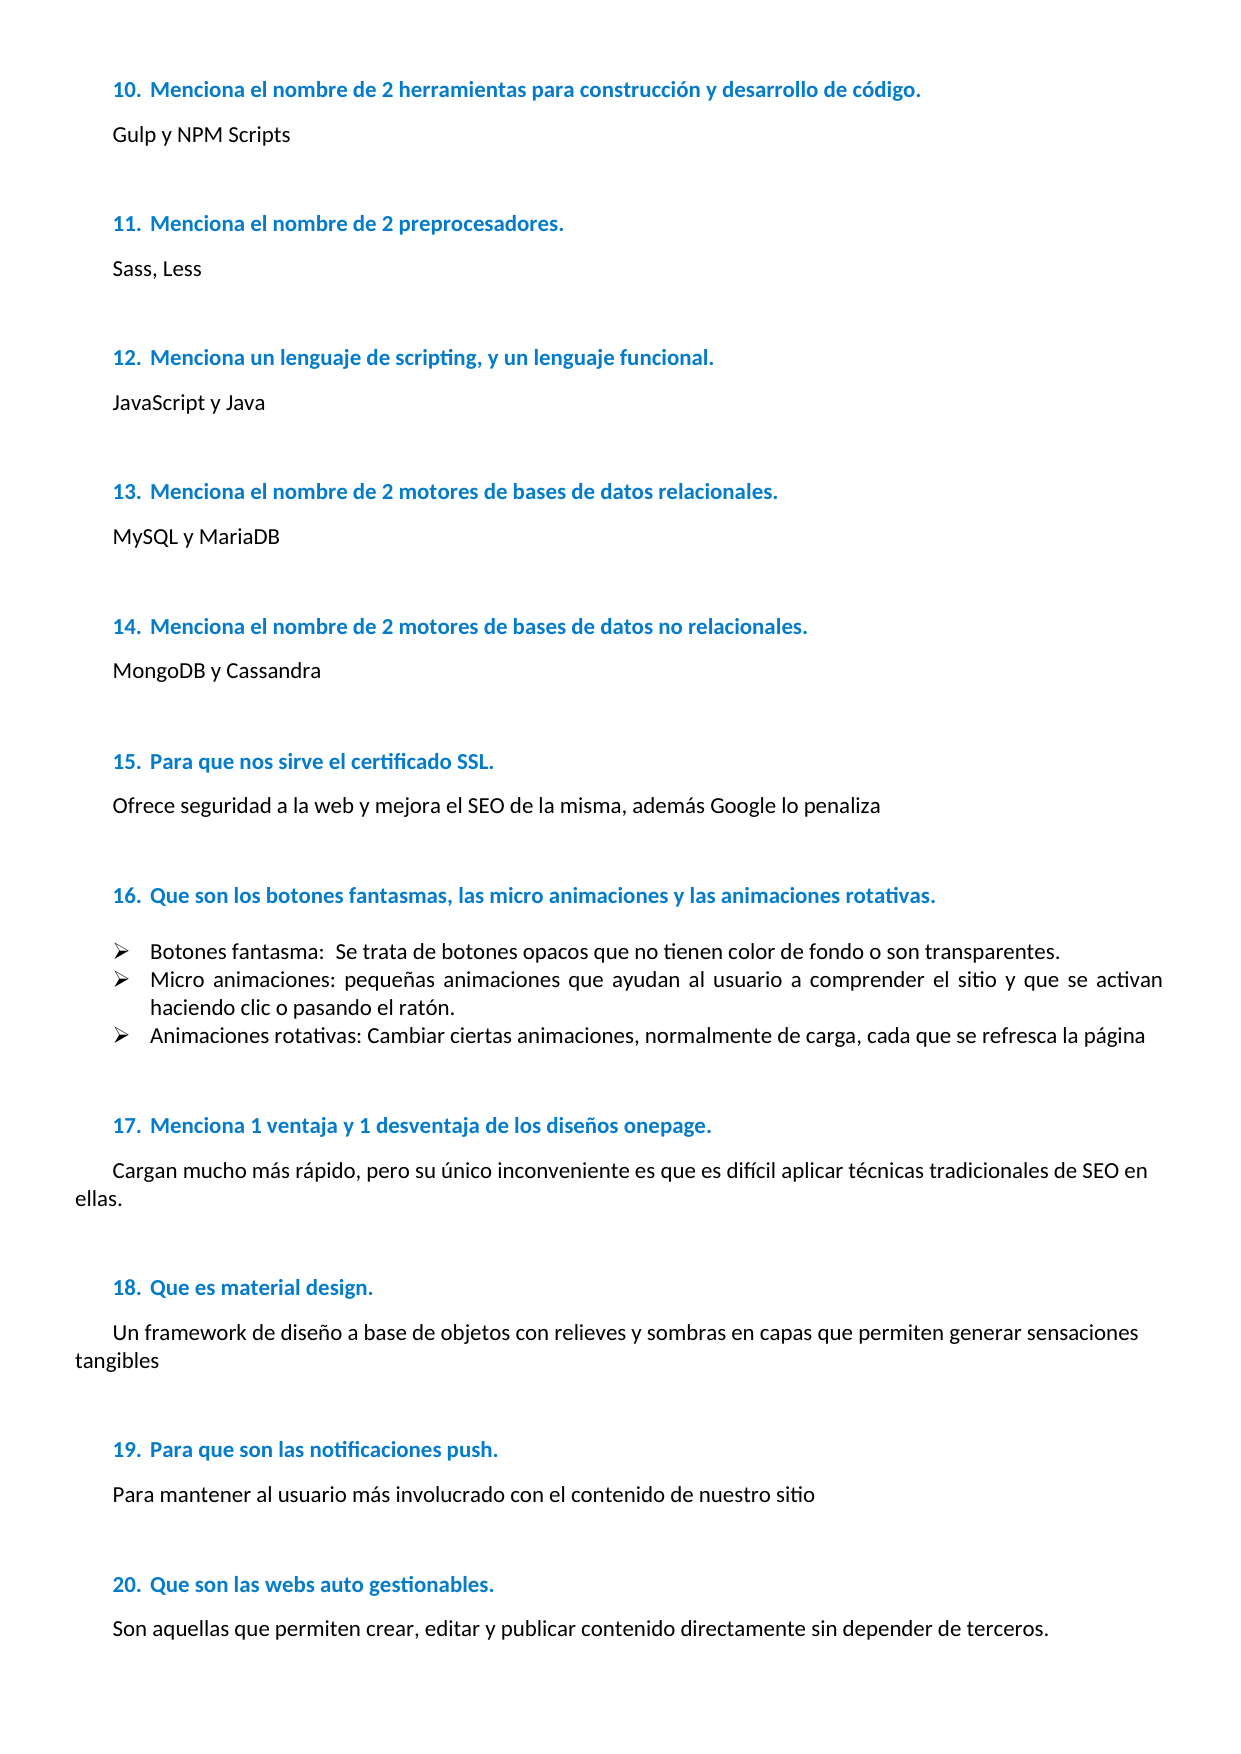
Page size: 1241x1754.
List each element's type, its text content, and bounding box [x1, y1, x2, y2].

text Para mantener al usuario más involucrado con el contenido de nuestro sitio [75, 1480, 1165, 1508]
text Ofrece seguridad a la web y mejora el SEO de la misma, además Google lo penaliza [75, 791, 1165, 819]
list Animaciones rotativas: Cambiar ciertas animaciones, normalmente de carga, cada que se refresca la página [112, 1021, 1165, 1049]
list Menciona el nombre de 2 preprocesadores. [112, 209, 1165, 237]
list Para que nos sirve el certificado SSL. [112, 747, 1165, 775]
list Que son los botones fantasmas, las micro animaciones y las animaciones rotativas. [112, 881, 1165, 937]
list Botones fantasma: Se trata de botones opacos que no tienen color de fondo o son transparentes. [112, 937, 1165, 965]
list Que es material design. [112, 1273, 1165, 1302]
text MySQL y MariaDB [75, 522, 1165, 550]
list Que son las webs auto gestionables. [112, 1570, 1165, 1598]
text Gulp y NPM Scripts [75, 120, 1165, 148]
text MongoDB y Cassandra [75, 657, 1165, 685]
list Menciona el nombre de 2 herramientas para construcción y desarrollo de código. [112, 75, 1165, 103]
list Para que son las notificaciones push. [112, 1436, 1165, 1464]
text JavaScript y Java [75, 388, 1165, 416]
list Menciona el nombre de 2 motores de bases de datos relacionales. [112, 477, 1165, 505]
text Son aquellas que permiten crear, editar y publicar contenido directamente sin depender de terceros. [75, 1614, 1165, 1642]
text Cargan mucho más rápido, pero su único inconveniente es que es difícil aplicar técnicas tradicionales de SEO en ellas. [75, 1156, 1165, 1212]
list Menciona 1 ventaja y 1 desventaja de los diseños onepage. [112, 1111, 1165, 1139]
list Menciona el nombre de 2 motores de bases de datos no relacionales. [112, 612, 1165, 640]
text Un framework de diseño a base de objetos con relieves y sombras en capas que permiten generar sensaciones tangibles [75, 1318, 1165, 1374]
list Micro animaciones: pequeñas animaciones que ayudan al usuario a comprender el sitio y que se activan haciendo clic o pasando el ratón. [112, 965, 1165, 1021]
list Menciona un lenguaje de scripting, y un lenguaje funcional. [112, 343, 1165, 371]
text Sass, Less [75, 254, 1165, 282]
